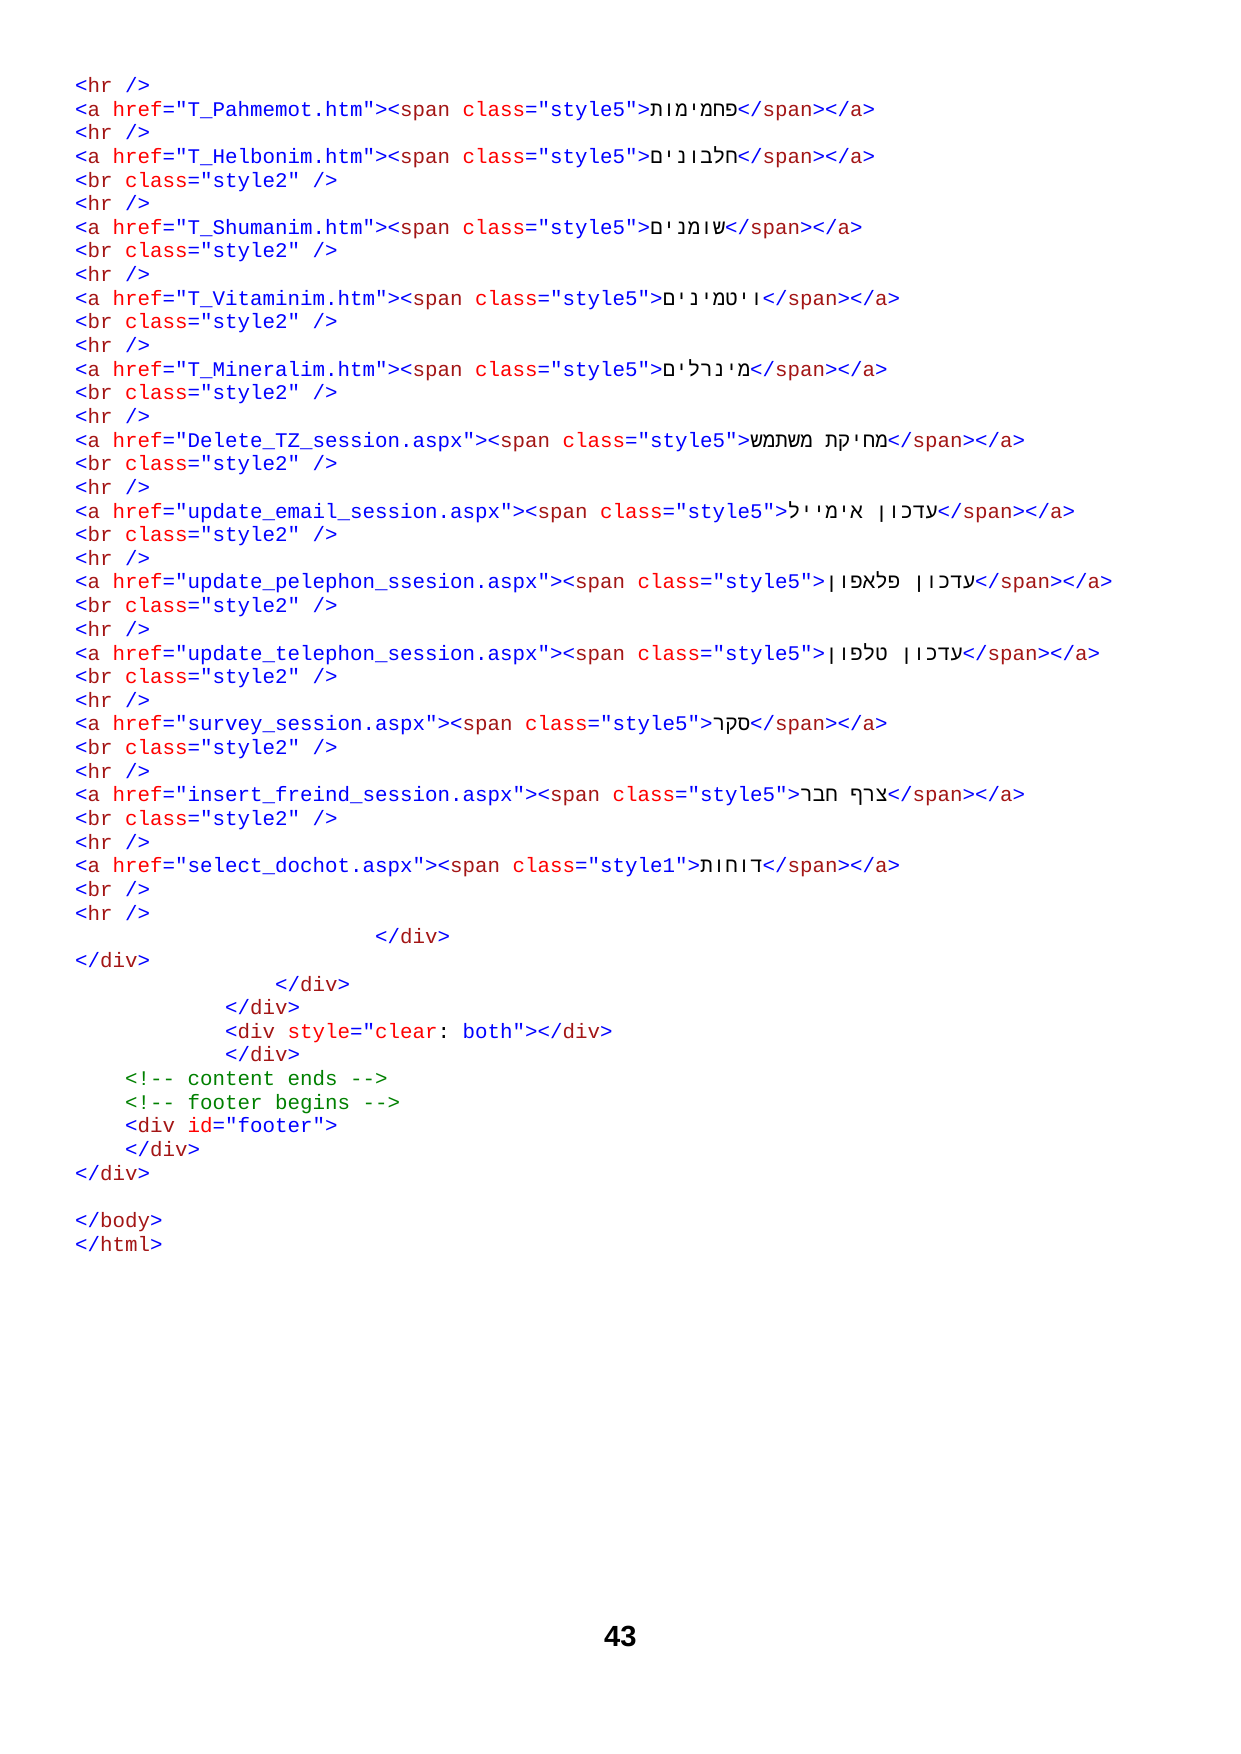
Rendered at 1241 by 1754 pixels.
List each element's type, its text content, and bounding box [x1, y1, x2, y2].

text <br class="style2" /> [75, 311, 1165, 335]
text <br class="style2" /> [75, 524, 1165, 548]
text <hr /> [75, 903, 1165, 926]
text <hr /> [75, 406, 1165, 430]
text <br class="style2" /> [75, 169, 1165, 193]
text <a href="select_dochot.aspx"><span class="style1">דוחות</span></a> [75, 855, 1165, 879]
text </div> [75, 1139, 1165, 1163]
text <br class="style2" /> [75, 595, 1165, 619]
text <hr /> [75, 548, 1165, 572]
text <br /> [75, 879, 1165, 903]
text <hr /> [75, 477, 1165, 501]
text <a href="T_Helbonim.htm"><span class="style5">חלבונים</span></a> [75, 146, 1165, 169]
text </div> [75, 1044, 1165, 1068]
text <a href="T_Shumanim.htm"><span class="style5">שומנים</span></a> [75, 217, 1165, 241]
text </div> [75, 973, 1165, 997]
text </div> [75, 1163, 1165, 1186]
text <a href="T_Mineralim.htm"><span class="style5">מינרלים</span></a> [75, 359, 1165, 382]
text <br class="style2" /> [75, 737, 1165, 761]
text <br class="style2" /> [75, 241, 1165, 264]
text <br class="style2" /> [75, 808, 1165, 832]
text <hr /> [75, 335, 1165, 359]
text <div id="footer"> [75, 1115, 1165, 1139]
text <a href="update_email_session.aspx"><span class="style5">עדכון אימייל</span></a> [75, 501, 1165, 524]
text <br class="style2" /> [75, 453, 1165, 477]
text <br class="style2" /> [75, 666, 1165, 690]
text <a href="update_telephon_session.aspx"><span class="style5">עדכון טלפון</span></a> [75, 642, 1165, 666]
text <hr /> [75, 122, 1165, 146]
text <a href="T_Pahmemot.htm"><span class="style5">פחמימות</span></a> [75, 99, 1165, 122]
text <hr /> [75, 619, 1165, 642]
text <a href="survey_session.aspx"><span class="style5">סקר</span></a> [75, 713, 1165, 737]
text <hr /> [75, 193, 1165, 217]
text </div> [75, 926, 1165, 950]
text </div> [75, 950, 1165, 973]
text <a href="T_Vitaminim.htm"><span class="style5">ויטמינים</span></a> [75, 288, 1165, 311]
text <hr /> [75, 264, 1165, 288]
text <hr /> [75, 75, 1165, 99]
text <!-- footer begins --> [75, 1092, 1165, 1115]
text </html> [75, 1234, 1165, 1257]
text </div> [75, 997, 1165, 1021]
text <a href="update_pelephon_ssesion.aspx"><span class="style5">עדכון פלאפון</span></a> [75, 572, 1165, 595]
text <hr /> [75, 832, 1165, 855]
text </body> [75, 1210, 1165, 1234]
text <!-- content ends --> [75, 1068, 1165, 1092]
text <a href="Delete_TZ_session.aspx"><span class="style5">מחיקת משתמש</span></a> [75, 430, 1165, 453]
text <br class="style2" /> [75, 382, 1165, 406]
text <div style="clear: both"></div> [75, 1021, 1165, 1044]
text <hr /> [75, 761, 1165, 784]
text <hr /> [75, 690, 1165, 713]
text <a href="insert_freind_session.aspx"><span class="style5">צרף חבר</span></a> [75, 784, 1165, 808]
